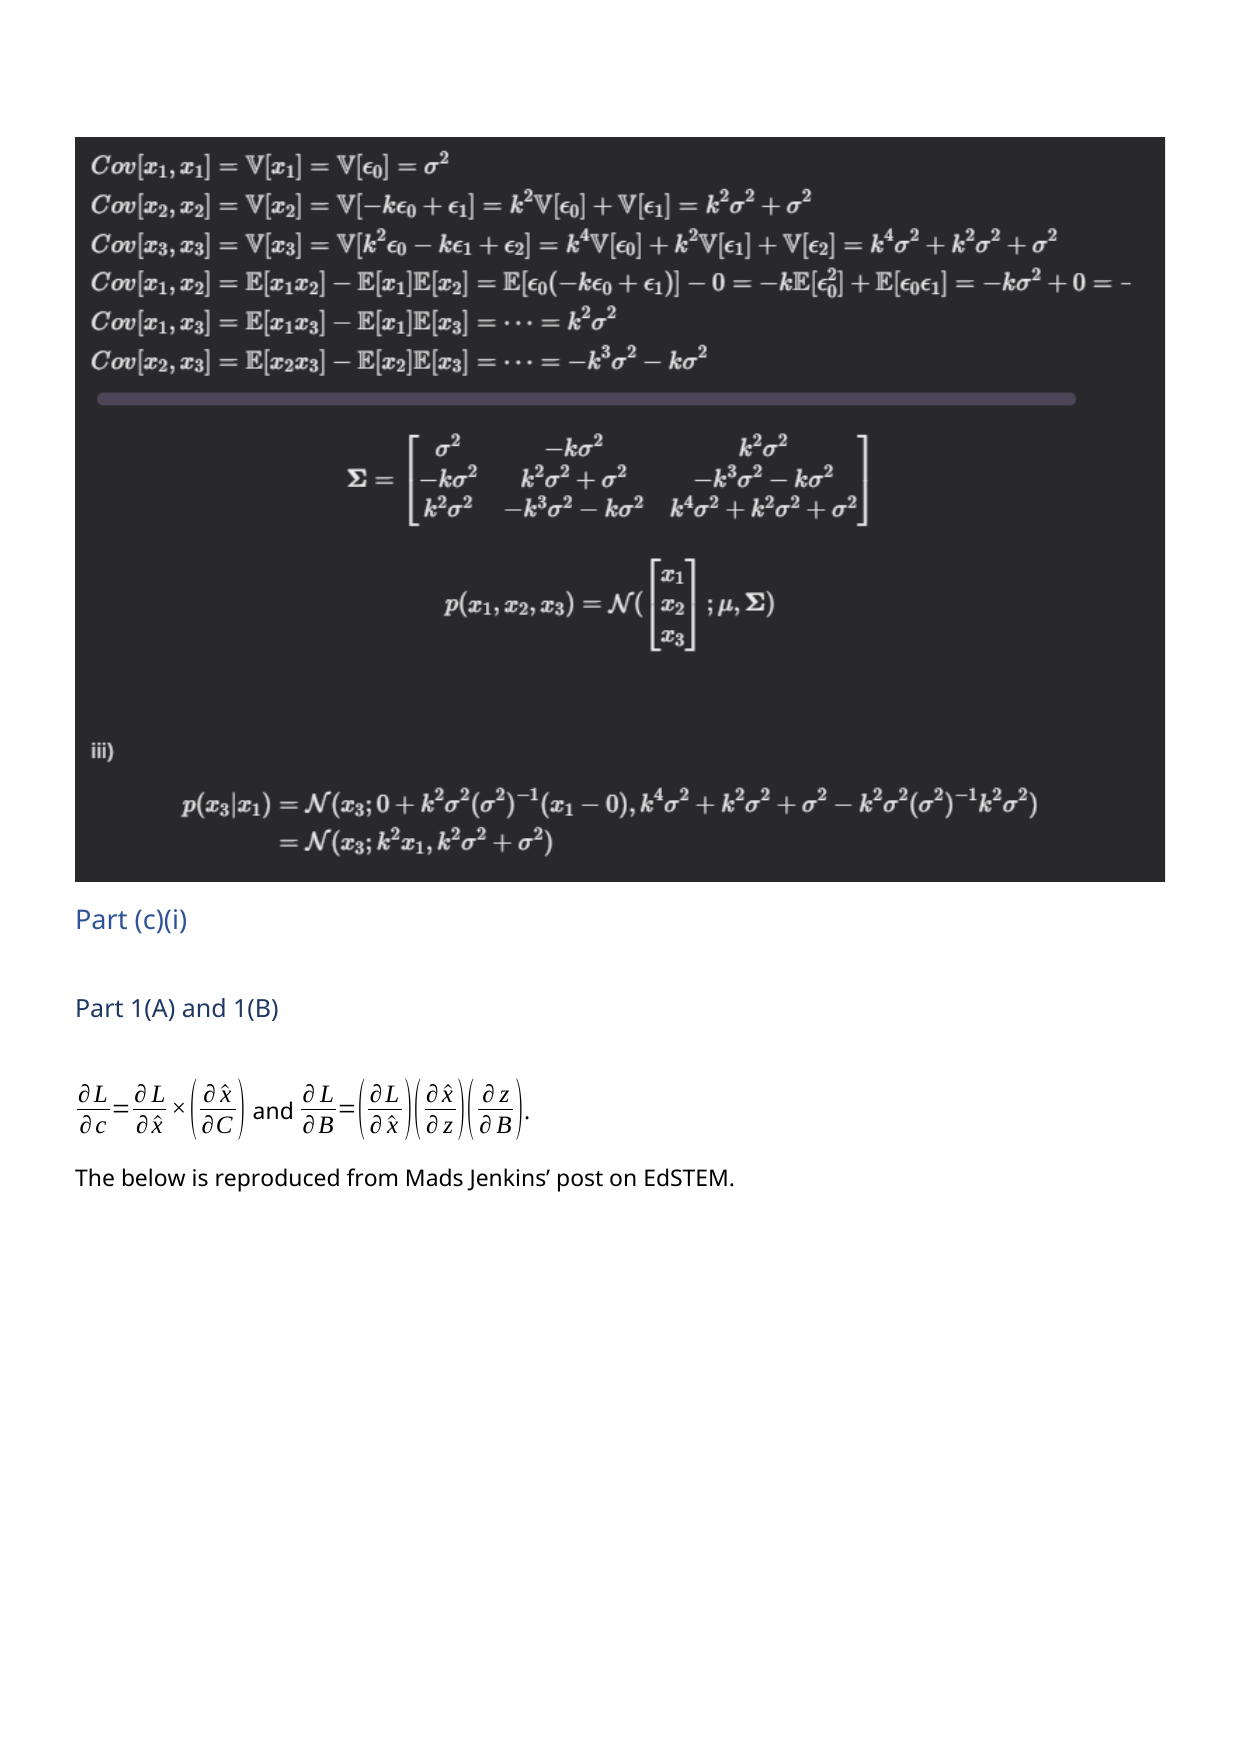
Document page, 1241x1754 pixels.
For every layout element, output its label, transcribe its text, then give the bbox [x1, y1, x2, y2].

subtitle Part (c)(i) [75, 900, 1165, 937]
text and . [75, 1078, 1165, 1143]
text The below is reproduced from Mads Jenkins’ post on EdSTEM. [75, 1162, 1165, 1193]
subtitle Part 1(A) and 1(B) [75, 991, 1165, 1024]
